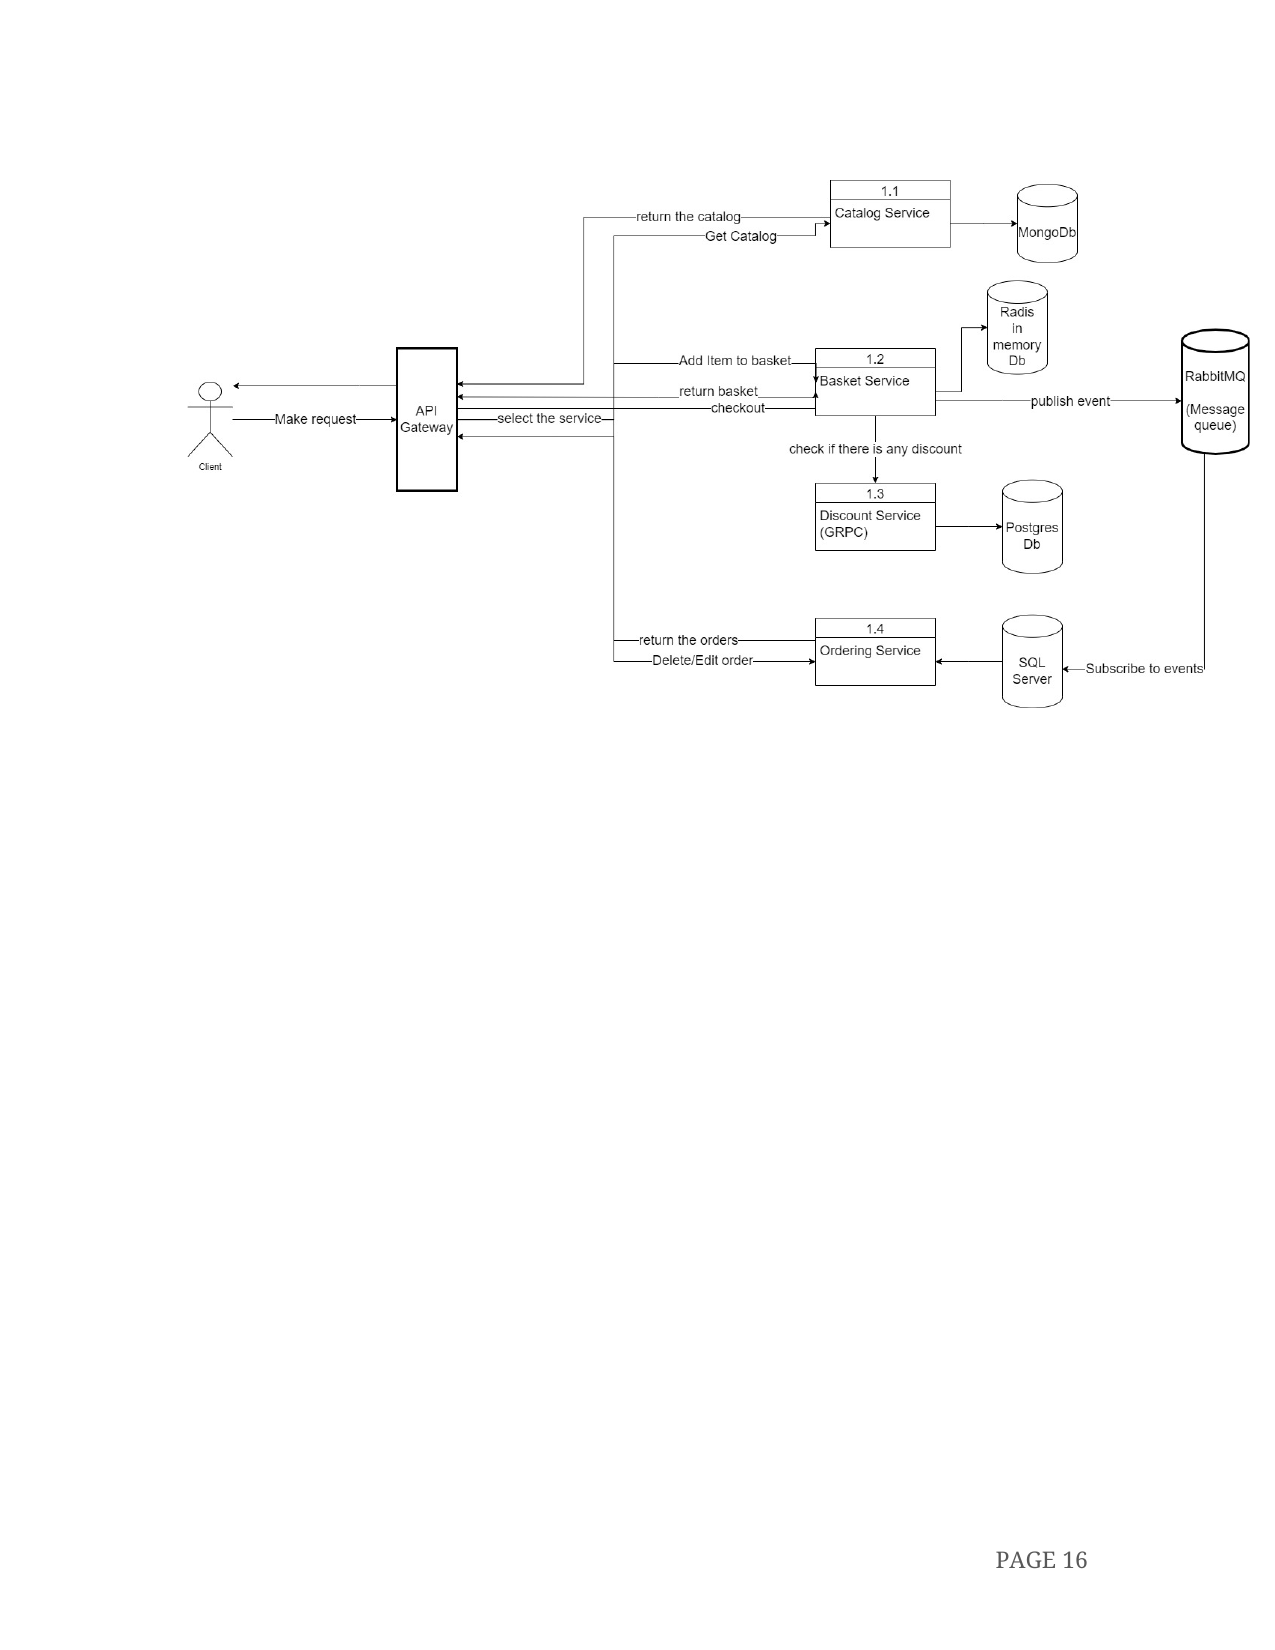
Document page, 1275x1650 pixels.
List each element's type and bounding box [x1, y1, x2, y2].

picture [187, 180, 1250, 708]
